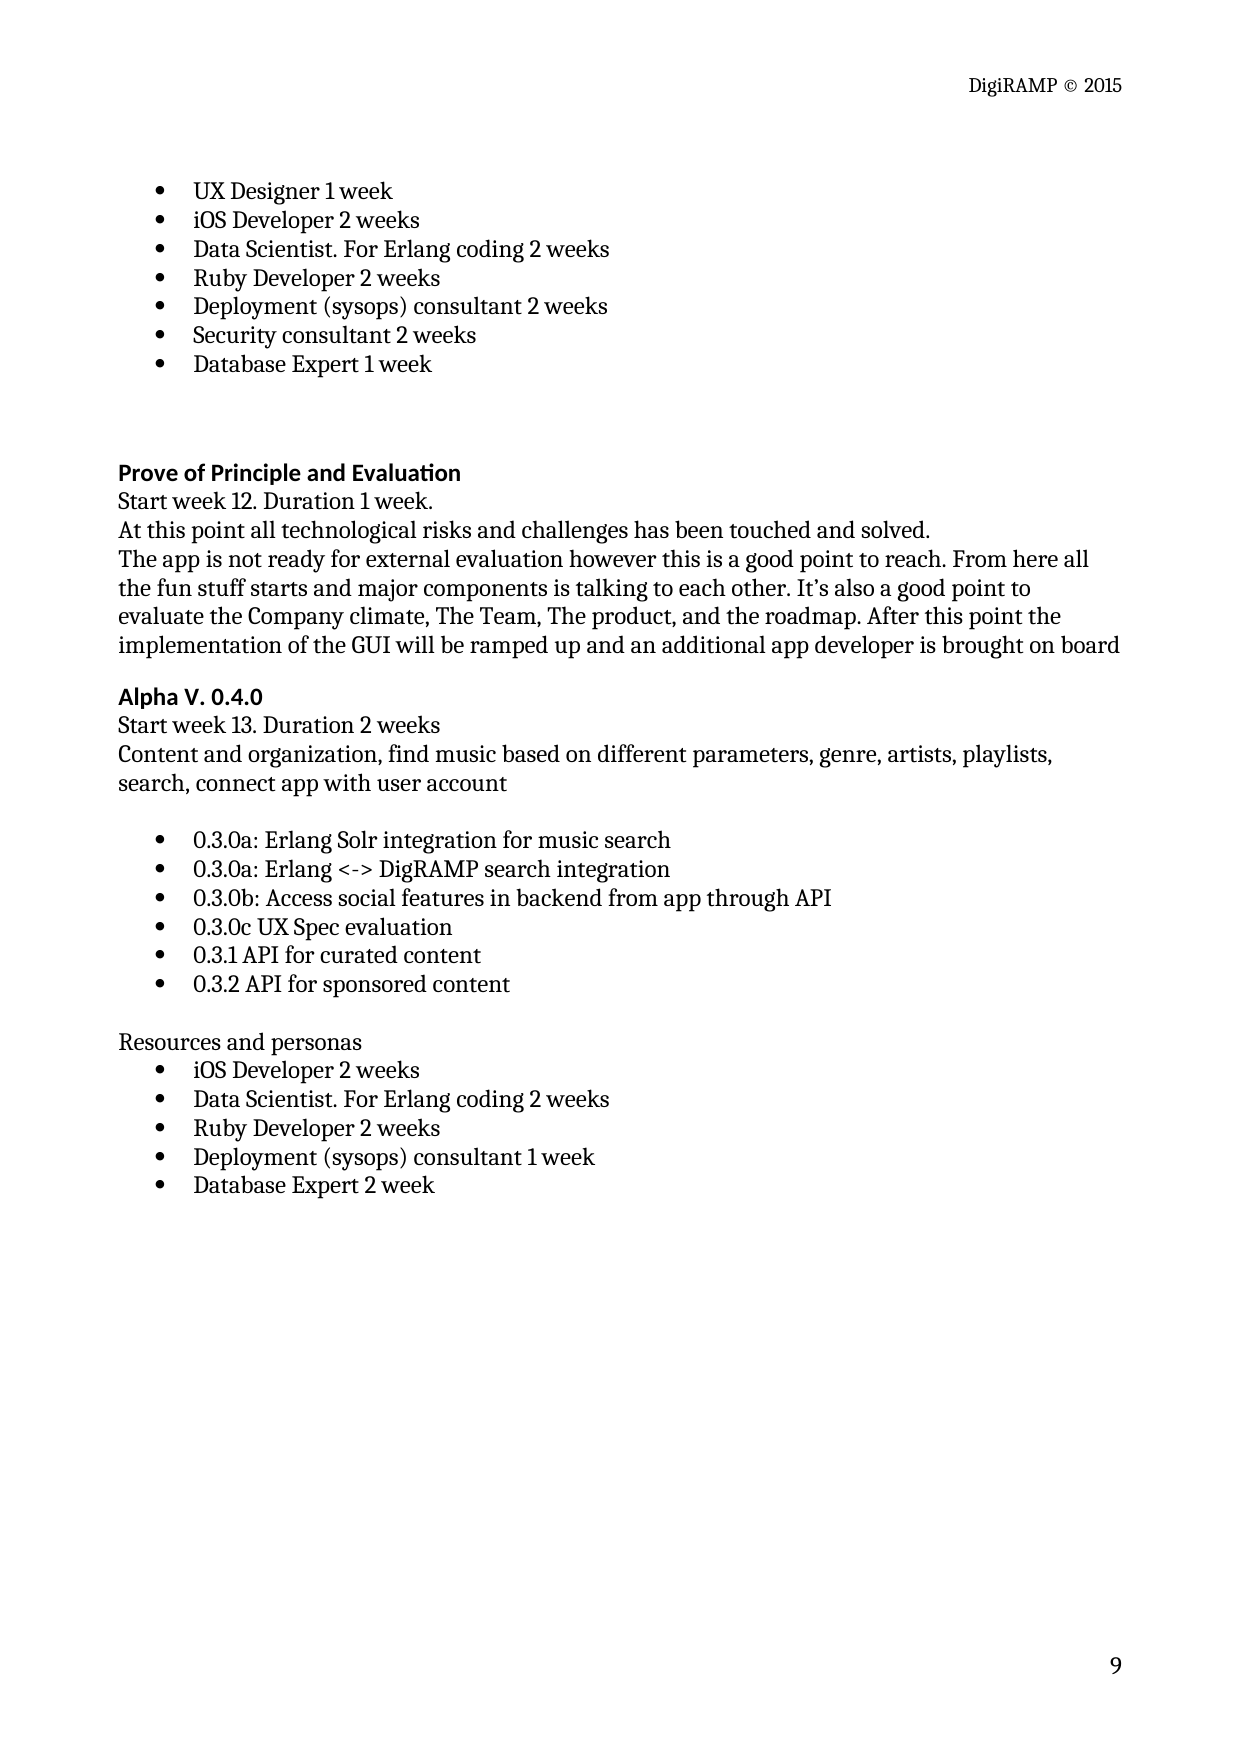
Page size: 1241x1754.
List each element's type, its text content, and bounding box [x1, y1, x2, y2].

list Data Scientist. For Erlang coding 2 weeks [156, 235, 1122, 263]
list Ruby Developer 2 weeks [156, 263, 1122, 292]
list Security consultant 2 weeks [156, 321, 1122, 350]
list 0.3.1 API for curated content [156, 941, 1122, 970]
list iOS Developer 2 weeks [156, 206, 1122, 235]
list 0.3.0a: Erlang Solr integration for music search [156, 826, 1122, 855]
text Content and organization, find music based on different parameters, genre, artists, playlists, search, connect app with user account [118, 740, 1122, 797]
subtitle Prove of Principle and Evaluation [118, 457, 1122, 487]
text The app is not ready for external evaluation however this is a good point to reach. From here all the fun stuff starts and major components is talking to each other. It’s also a good point to evaluate the Company climate, The Team, The product, and the roadmap. After this point the implementation of the GUI will be ramped up and an additional app developer is brought on board [118, 545, 1122, 660]
list Ruby Developer 2 weeks [156, 1114, 1122, 1142]
text Start week 12. Duration 1 week. [118, 487, 1122, 516]
list Deployment (sysops) consultant 2 weeks [156, 292, 1122, 321]
list Database Expert 1 week [156, 350, 1122, 378]
list Deployment (sysops) consultant 1 week [156, 1142, 1122, 1171]
subtitle Alpha V. 0.4.0 [118, 681, 1122, 711]
text Resources and personas [118, 1027, 1122, 1056]
list UX Designer 1 week [156, 177, 1122, 206]
list Database Expert 2 week [156, 1171, 1122, 1200]
text Start week 13. Duration 2 weeks [118, 711, 1122, 740]
list 0.3.0a: Erlang <-> DigRAMP search integration [156, 855, 1122, 884]
list Data Scientist. For Erlang coding 2 weeks [156, 1085, 1122, 1114]
list iOS Developer 2 weeks [156, 1056, 1122, 1085]
list 0.3.0c UX Spec evaluation [156, 912, 1122, 941]
list 0.3.2 API for sponsored content [156, 970, 1122, 999]
list 0.3.0b: Access social features in backend from app through API [156, 884, 1122, 912]
text At this point all technological risks and challenges has been touched and solved. [118, 516, 1122, 545]
